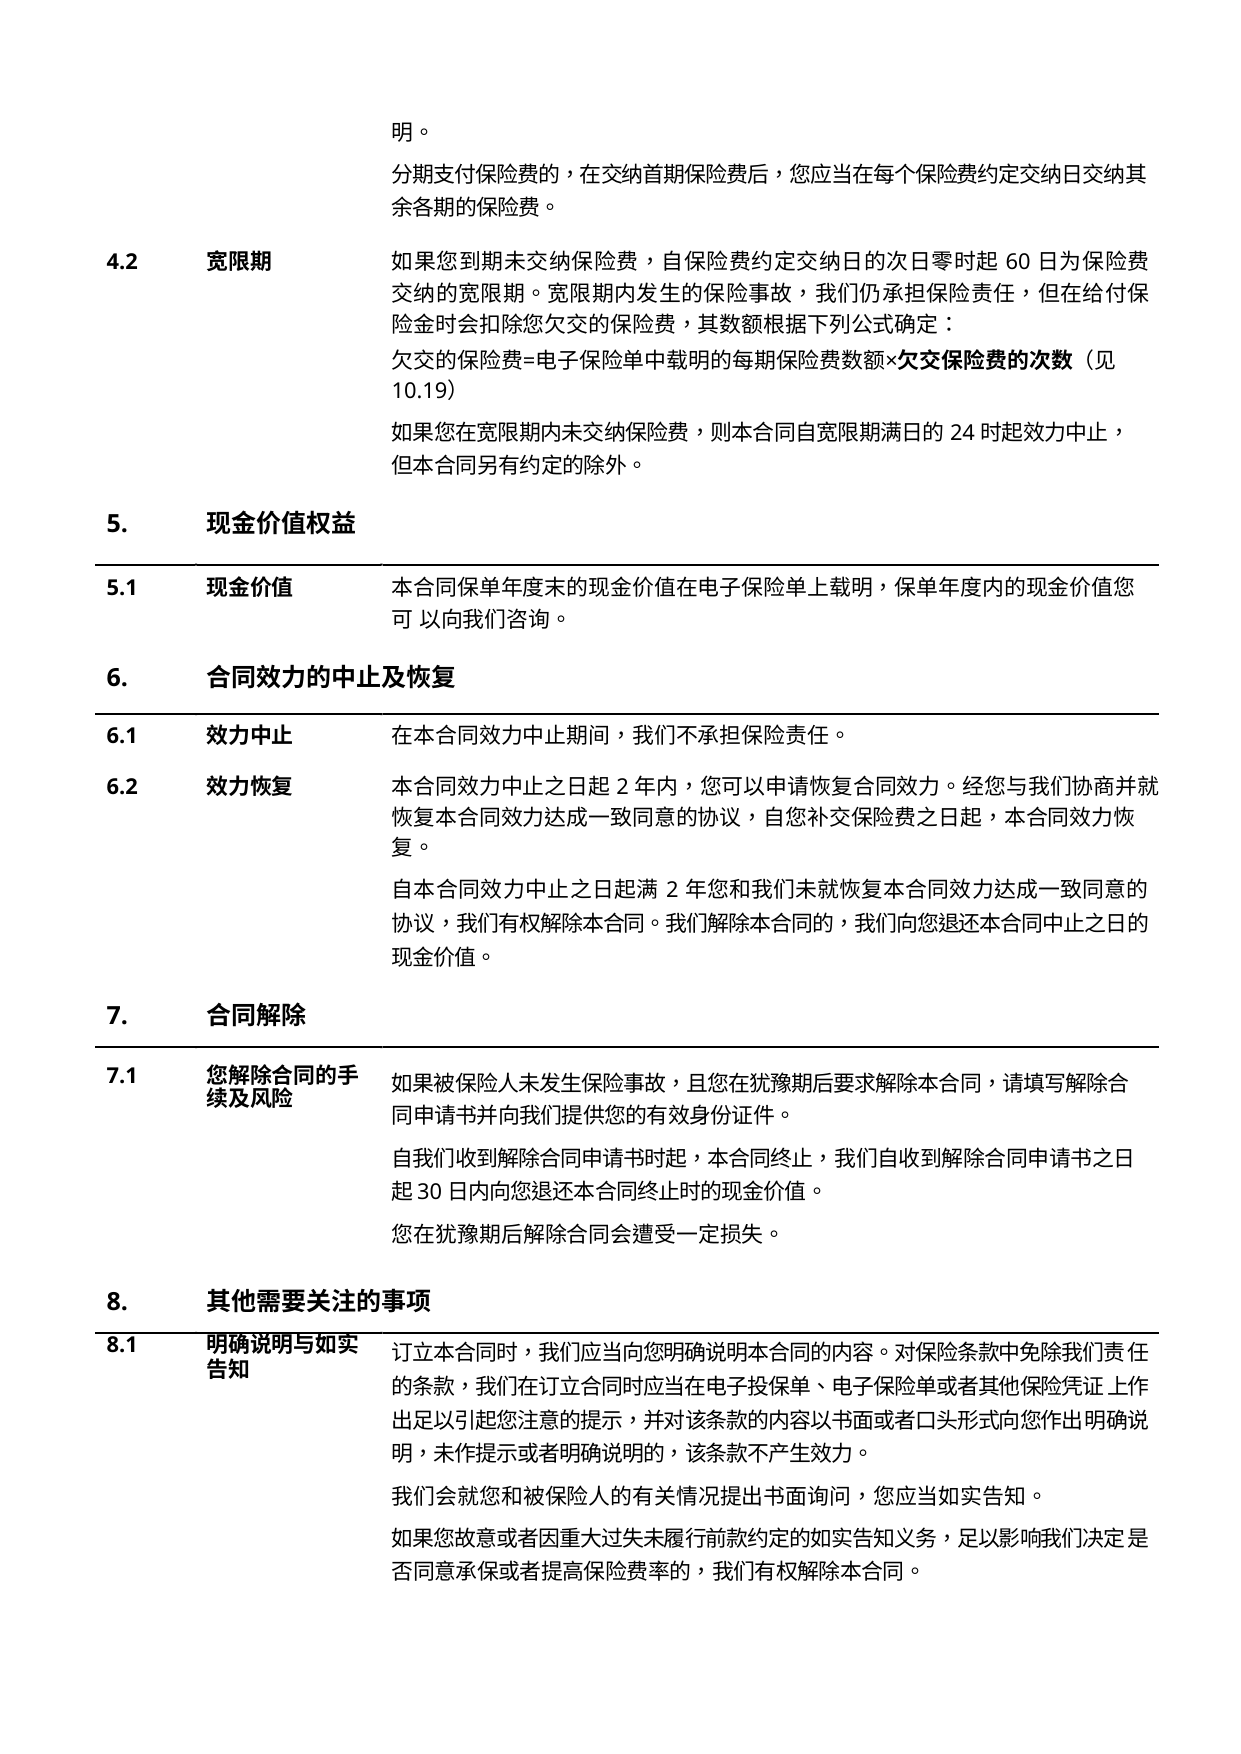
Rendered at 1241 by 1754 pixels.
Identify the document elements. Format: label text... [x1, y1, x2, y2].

text 如果被保险人未发生保险事故，且您在犹豫期后要求解除本合同，请填写解除合同申请书并向我们提供您的有效身份证件。 [392, 1067, 1149, 1130]
subtitle 明确说明与如实告知 [106, 1333, 360, 1383]
list 效力恢复 本合同效力中止之日起 2 年内，您可以申请恢复合同效力。经您与我们协商并就恢复本合同效力达成一致同意的协议，自您补交保险费之日起，本合同效力恢复。 [106, 771, 1160, 862]
text 自我们收到解除合同申请书时起，本合同终止，我们自收到解除合同申请书之日起 30 日内向您退还本合同终止时的现金价值。 [392, 1143, 1149, 1206]
text 如果您在宽限期内未交纳保险费，则本合同自宽限期满日的 24 时起效力中止， 但本合同另有约定的除外。 [391, 417, 1149, 480]
text 4.2 宽限期 如果您到期未交纳保险费，自保险费约定交纳日的次日零时起 60 日为保险费交纳的宽限期。宽限期内发生的保险事故，我们仍承担保险责任，但在给付保险金时会扣除您欠交的保险费，其数额根据下列公式确定： [106, 246, 1149, 339]
text 您在犹豫期后解除合同会遭受一定损失。 [392, 1219, 1171, 1249]
subtitle 现金价值权益 [106, 506, 1171, 540]
list 现金价值 本合同保单年度末的现金价值在电子保险单上载明，保单年度内的现金价值您可 以向我们咨询。 [106, 557, 1149, 634]
text 自本合同效力中止之日起满 2 年您和我们未就恢复本合同效力达成一致同意的协议，我们有权解除本合同。我们解除本合同的，我们向您退还本合同中止之日的现金价值。 [391, 874, 1149, 971]
text 如果您故意或者因重大过失未履行前款约定的如实告知义务，足以影响我们决定是否同意承保或者提高保险费率的，我们有权解除本合同。 [392, 1523, 1149, 1586]
text 分期支付保险费的，在交纳首期保险费后，您应当在每个保险费约定交纳日交纳其余各期的保险费。 [391, 159, 1149, 221]
subtitle 合同解除 [106, 997, 1171, 1031]
text 我们会就您和被保险人的有关情况提出书面询问，您应当如实告知。 [392, 1481, 1171, 1511]
subtitle 合同效力的中止及恢复 [106, 660, 1171, 694]
text 明。 [391, 117, 1171, 146]
subtitle 其他需要关注的事项 [106, 1279, 1171, 1318]
text 欠交的保险费=电子保险单中载明的每期保险费数额×欠交保险费的次数（见10.19） [391, 345, 1150, 404]
list 效力中止 在本合同效力中止期间，我们不承担保险责任。 [106, 707, 1171, 750]
subtitle 您解除合同的手续及风险 [106, 1064, 360, 1113]
text 订立本合同时，我们应当向您明确说明本合同的内容。对保险条款中免除我们责任的条款，我们在订立合同时应当在电子投保单、电子保险单或者其他保险凭证上作出足以引起您注意的提示，并对该条款的内容以书面或者口头形式向您作出明确说明，未作提示或者明确说明的，该条款不产生效力。 [392, 1337, 1149, 1468]
